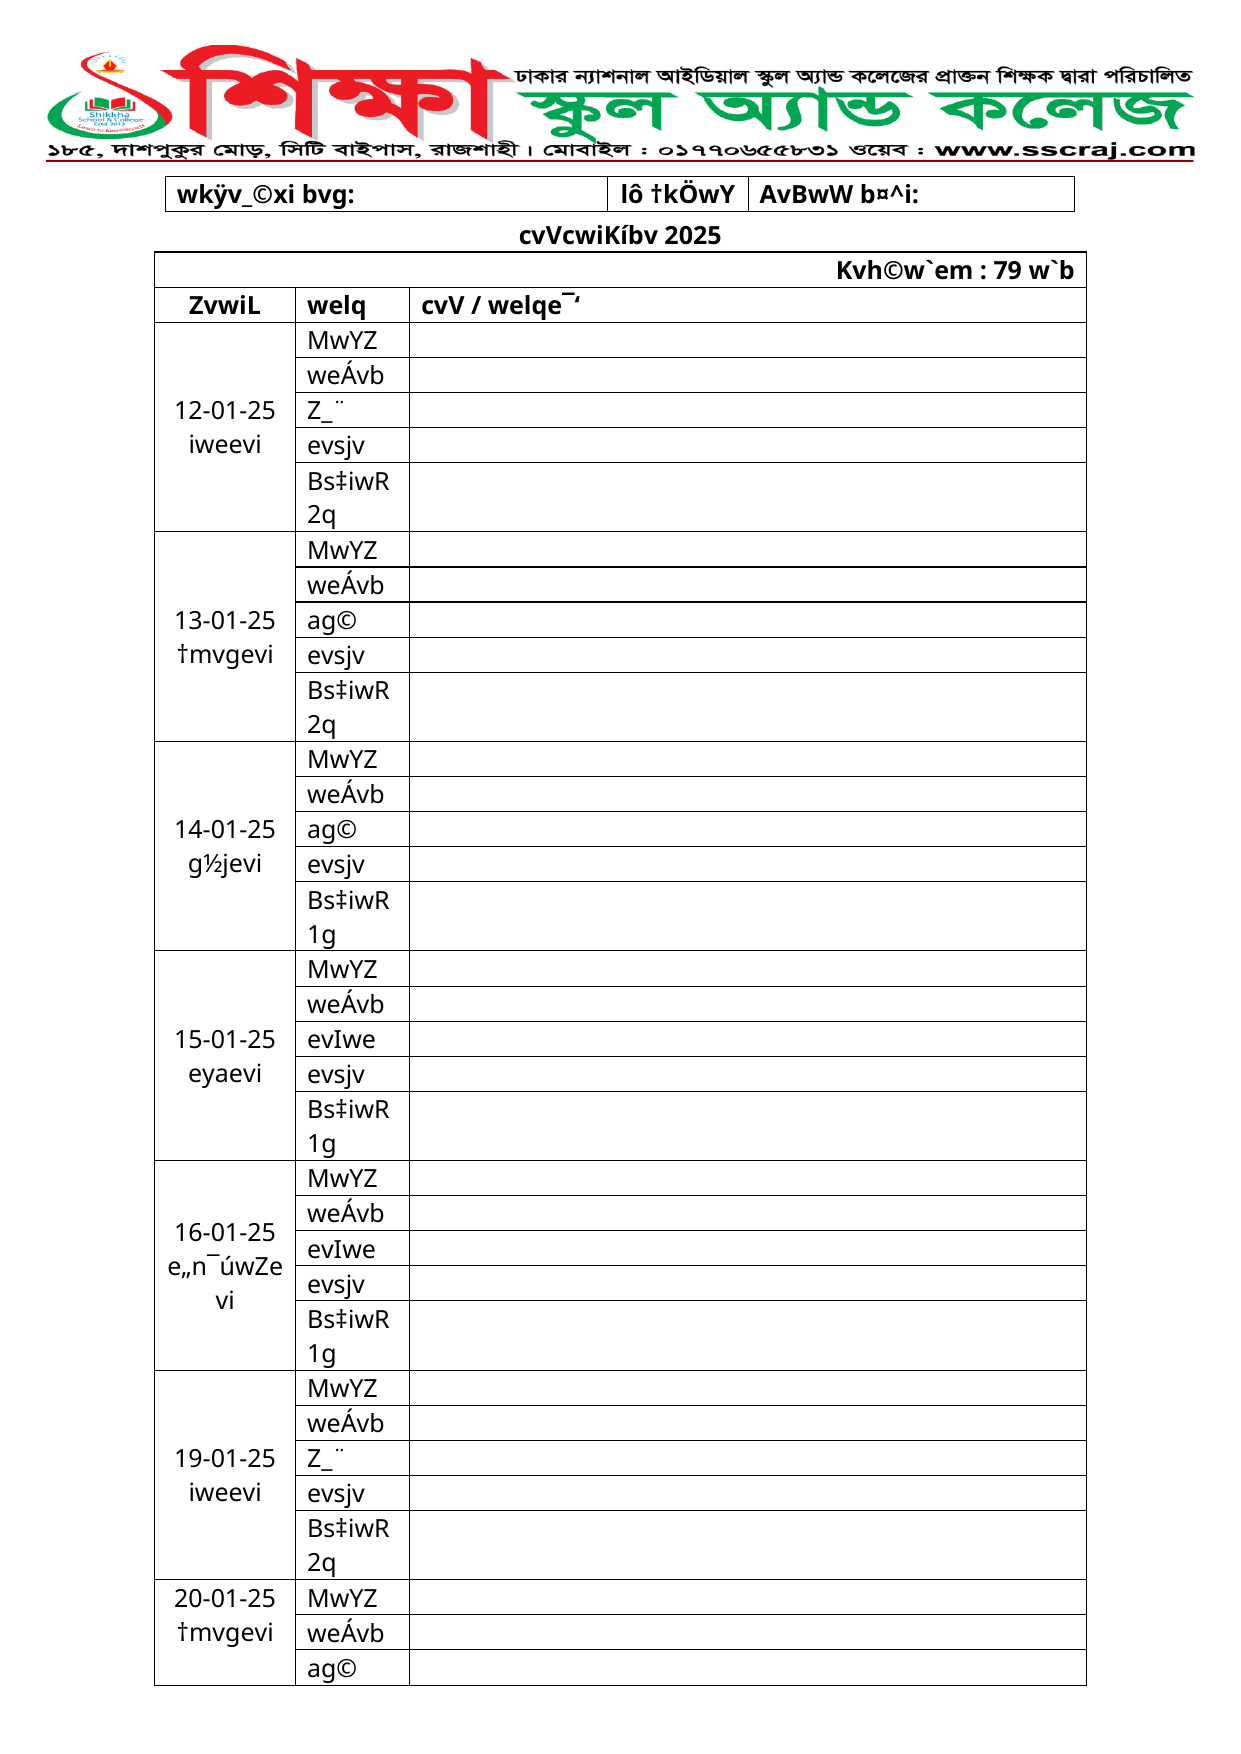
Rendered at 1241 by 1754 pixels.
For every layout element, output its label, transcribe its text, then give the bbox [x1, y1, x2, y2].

table_cell Z_¨ [296, 393, 409, 427]
table_cell evsjv [296, 1057, 409, 1091]
table_cell cvV / welqe¯‘ [410, 288, 1086, 322]
table_cell weÁvb [296, 358, 409, 392]
table_cell [410, 1441, 1086, 1475]
table_cell 13-01-25 †mvgevi [155, 532, 295, 741]
table_cell weÁvb [296, 777, 409, 811]
table_cell ZvwiL [155, 288, 295, 322]
table_cell 12-01-25 iweevi [155, 323, 295, 531]
table_cell MwYZ [296, 742, 409, 776]
table_cell evsjv [296, 638, 409, 672]
table_cell ag© [296, 1650, 409, 1684]
table_cell 15-01-25 eyaevi [155, 951, 295, 1160]
table_cell [410, 1161, 1086, 1195]
table_header AvBwW b¤^i: [749, 177, 1074, 211]
table_cell evIwe [296, 1231, 409, 1265]
table_cell [410, 532, 1086, 566]
table_cell MwYZ [296, 1371, 409, 1405]
table_header [155, 253, 296, 287]
table_cell [410, 1371, 1086, 1405]
table_cell [410, 603, 1086, 637]
table_cell [410, 1406, 1086, 1440]
table_cell Bs‡iwR 1g [296, 1301, 409, 1369]
table_cell [410, 568, 1086, 601]
table_cell weÁvb [296, 1196, 409, 1230]
table_cell [410, 742, 1086, 776]
table_cell ag© [296, 603, 409, 637]
table_cell Bs‡iwR 1g [296, 1092, 409, 1160]
table_cell MwYZ [296, 532, 409, 566]
table_cell [410, 1615, 1086, 1649]
text cvVcwiKíbv 2025 [45, 217, 1195, 251]
table_cell weÁvb [296, 987, 409, 1021]
table_cell [410, 1266, 1086, 1300]
table_cell Bs‡iwR 2q [296, 463, 409, 531]
table_cell [410, 882, 1086, 950]
table_cell [410, 393, 1086, 427]
table_cell MwYZ [296, 1161, 409, 1195]
table_cell welq [296, 288, 409, 322]
table_cell [410, 1511, 1086, 1579]
table_cell [410, 1580, 1086, 1614]
table_cell MwYZ [296, 1580, 409, 1614]
table_cell evsjv [296, 847, 409, 881]
table_cell MwYZ [296, 323, 409, 357]
table_cell MwYZ [296, 951, 409, 986]
table_cell evIwe [296, 1022, 409, 1056]
table_cell ag© [296, 812, 409, 846]
table_cell evsjv [296, 1266, 409, 1300]
table_cell 16-01-25 e„n¯úwZevi [155, 1161, 295, 1369]
table_cell Bs‡iwR 2q [296, 673, 409, 741]
table_cell [410, 1092, 1086, 1160]
table_cell [410, 463, 1086, 531]
table_cell Bs‡iwR 1g [296, 882, 409, 950]
table_cell [410, 428, 1086, 462]
table_cell [410, 673, 1086, 741]
table_cell [410, 638, 1086, 672]
table_cell weÁvb [296, 1406, 409, 1440]
table_header wkÿv_©xi bvg: [166, 177, 607, 211]
table_cell [410, 1301, 1086, 1369]
table_cell [410, 777, 1086, 811]
table_cell [410, 1650, 1086, 1684]
table_cell weÁvb [296, 1615, 409, 1649]
table_header lô †kÖwY [608, 177, 748, 211]
table_cell [410, 812, 1086, 846]
table_cell [410, 847, 1086, 881]
table_header Kvh©w`em : 79 w`b [296, 253, 1086, 287]
picture [45, 45, 1195, 162]
table_cell evsjv [296, 1476, 409, 1510]
table_cell [410, 1057, 1086, 1091]
table_cell Z_¨ [296, 1441, 409, 1475]
table_cell 14-01-25 g½jevi [155, 742, 295, 950]
table_cell [410, 1476, 1086, 1510]
table_cell 20-01-25 †mvgevi [155, 1580, 295, 1684]
table_cell 19-01-25 iweevi [155, 1371, 295, 1579]
table_cell [410, 951, 1086, 986]
table_cell [410, 358, 1086, 392]
table_cell [410, 323, 1086, 357]
table_cell [410, 1022, 1086, 1056]
table_cell [410, 1196, 1086, 1230]
table_cell weÁvb [296, 568, 409, 601]
table_cell evsjv [296, 428, 409, 462]
table_cell [410, 1231, 1086, 1265]
table_cell Bs‡iwR 2q [296, 1511, 409, 1579]
table_cell [410, 987, 1086, 1021]
